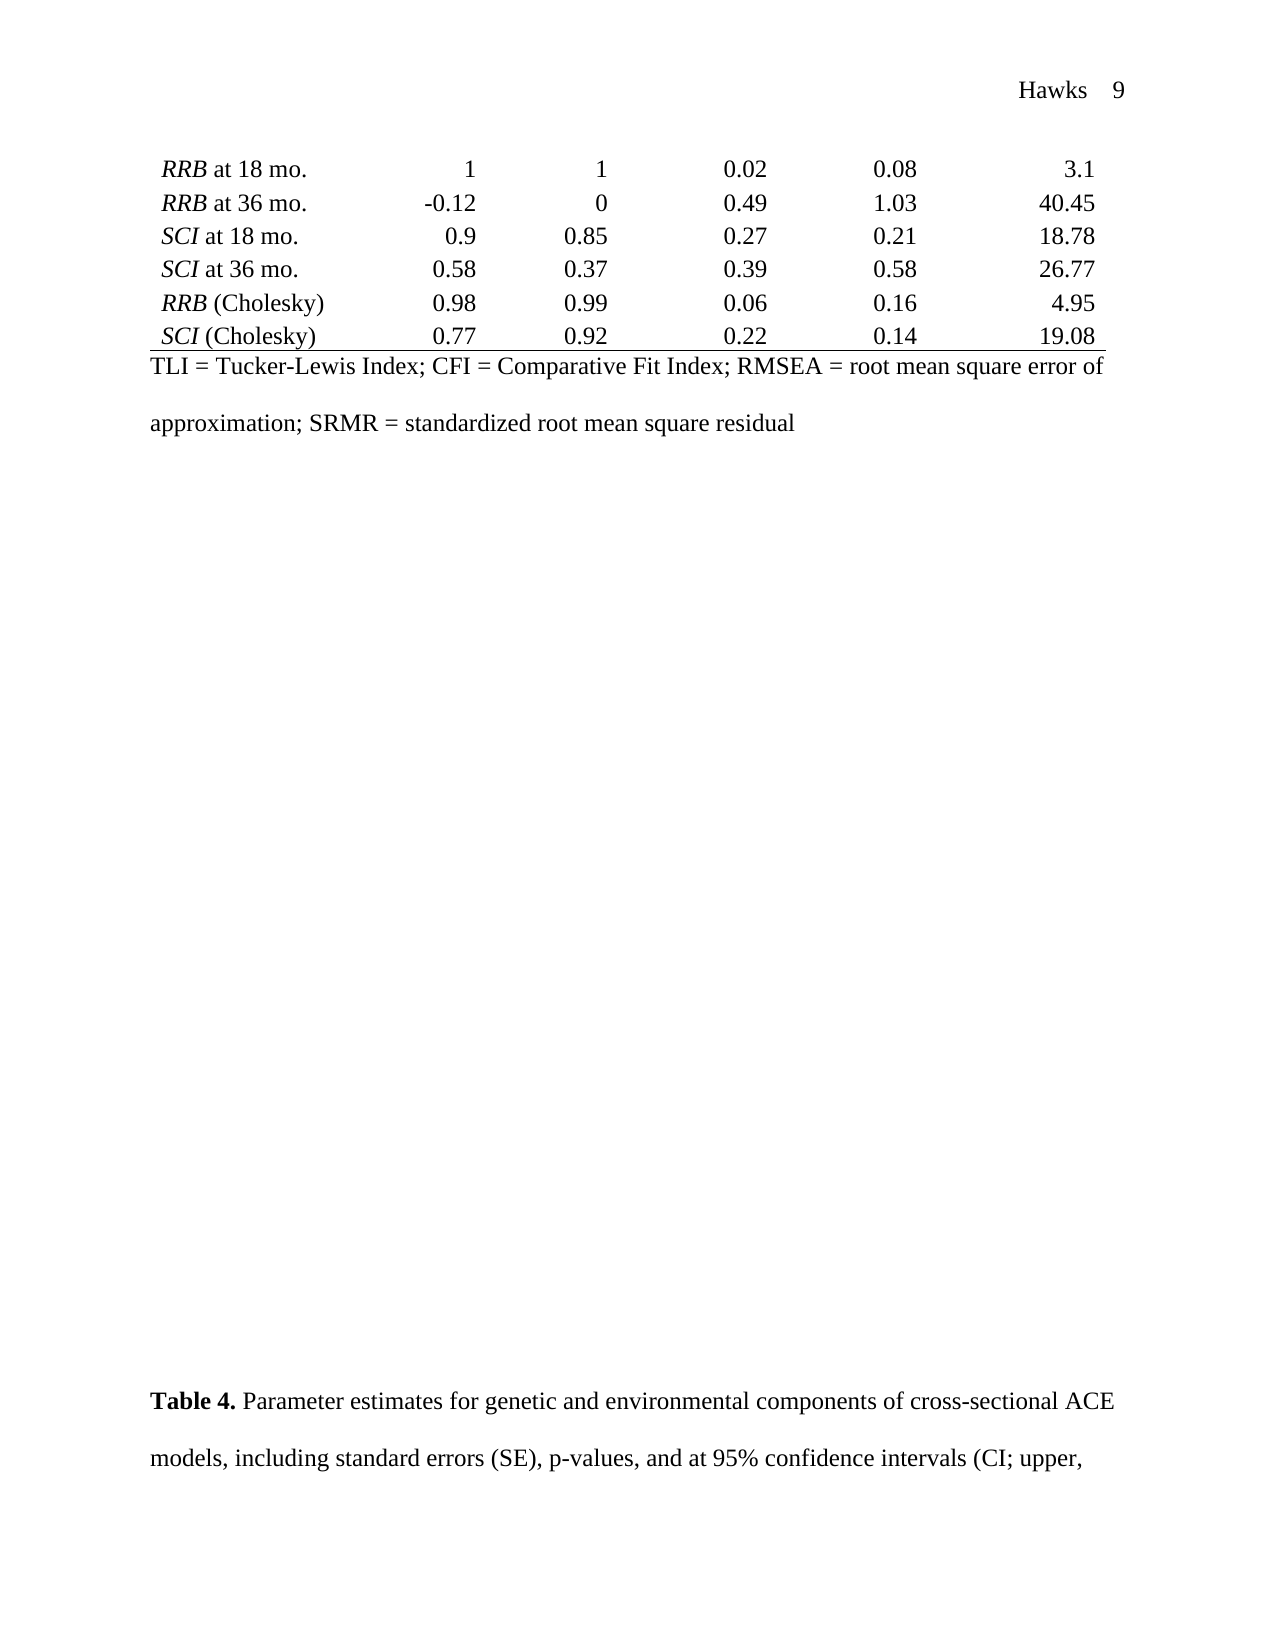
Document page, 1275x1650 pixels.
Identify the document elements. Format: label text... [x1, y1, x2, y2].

table_cell 0.37 [488, 250, 619, 283]
table_cell 0.21 [778, 217, 928, 250]
table_cell 0.92 [488, 317, 619, 350]
table_cell RRB (Cholesky) [150, 283, 356, 317]
table_cell 0.77 [356, 317, 487, 350]
table_cell 0.98 [356, 283, 487, 317]
table_cell SCI at 18 mo. [150, 217, 356, 250]
table_cell -0.12 [356, 183, 487, 217]
table_cell RRB at 36 mo. [150, 183, 356, 217]
table_cell RRB at 18 mo. [150, 150, 356, 183]
table_cell 0.16 [778, 283, 928, 317]
table_cell SCI (Cholesky) [150, 317, 356, 350]
table_cell 0.85 [488, 217, 619, 250]
table_cell 0.49 [619, 183, 778, 217]
table_cell 0 [488, 183, 619, 217]
table_cell 26.77 [928, 250, 1106, 283]
table_cell 1 [356, 150, 487, 183]
table_cell 4.95 [928, 283, 1106, 317]
table_cell 3.1 [928, 150, 1106, 183]
table_cell SCI at 36 mo. [150, 250, 356, 283]
table_cell 1 [488, 150, 619, 183]
table_cell 18.78 [928, 217, 1106, 250]
table_cell 0.08 [778, 150, 928, 183]
table_cell 0.27 [619, 217, 778, 250]
table_cell 0.02 [619, 150, 778, 183]
table_cell 0.22 [619, 317, 778, 350]
table_cell 1.03 [778, 183, 928, 217]
text TLI = Tucker-Lewis Index; CFI = Comparative Fit Index; RMSEA = root mean square error of approximation; SRMR = standardized root mean square residual [150, 351, 1125, 437]
table_cell 0.58 [778, 250, 928, 283]
table_cell 0.06 [619, 283, 778, 317]
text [150, 1386, 1125, 1472]
table_cell 40.45 [928, 183, 1106, 217]
table_cell 0.99 [488, 283, 619, 317]
table_cell 0.39 [619, 250, 778, 283]
table_cell 0.9 [356, 217, 487, 250]
table_cell 0.14 [778, 317, 928, 350]
table_cell 19.08 [928, 317, 1106, 350]
table_cell 0.58 [356, 250, 487, 283]
